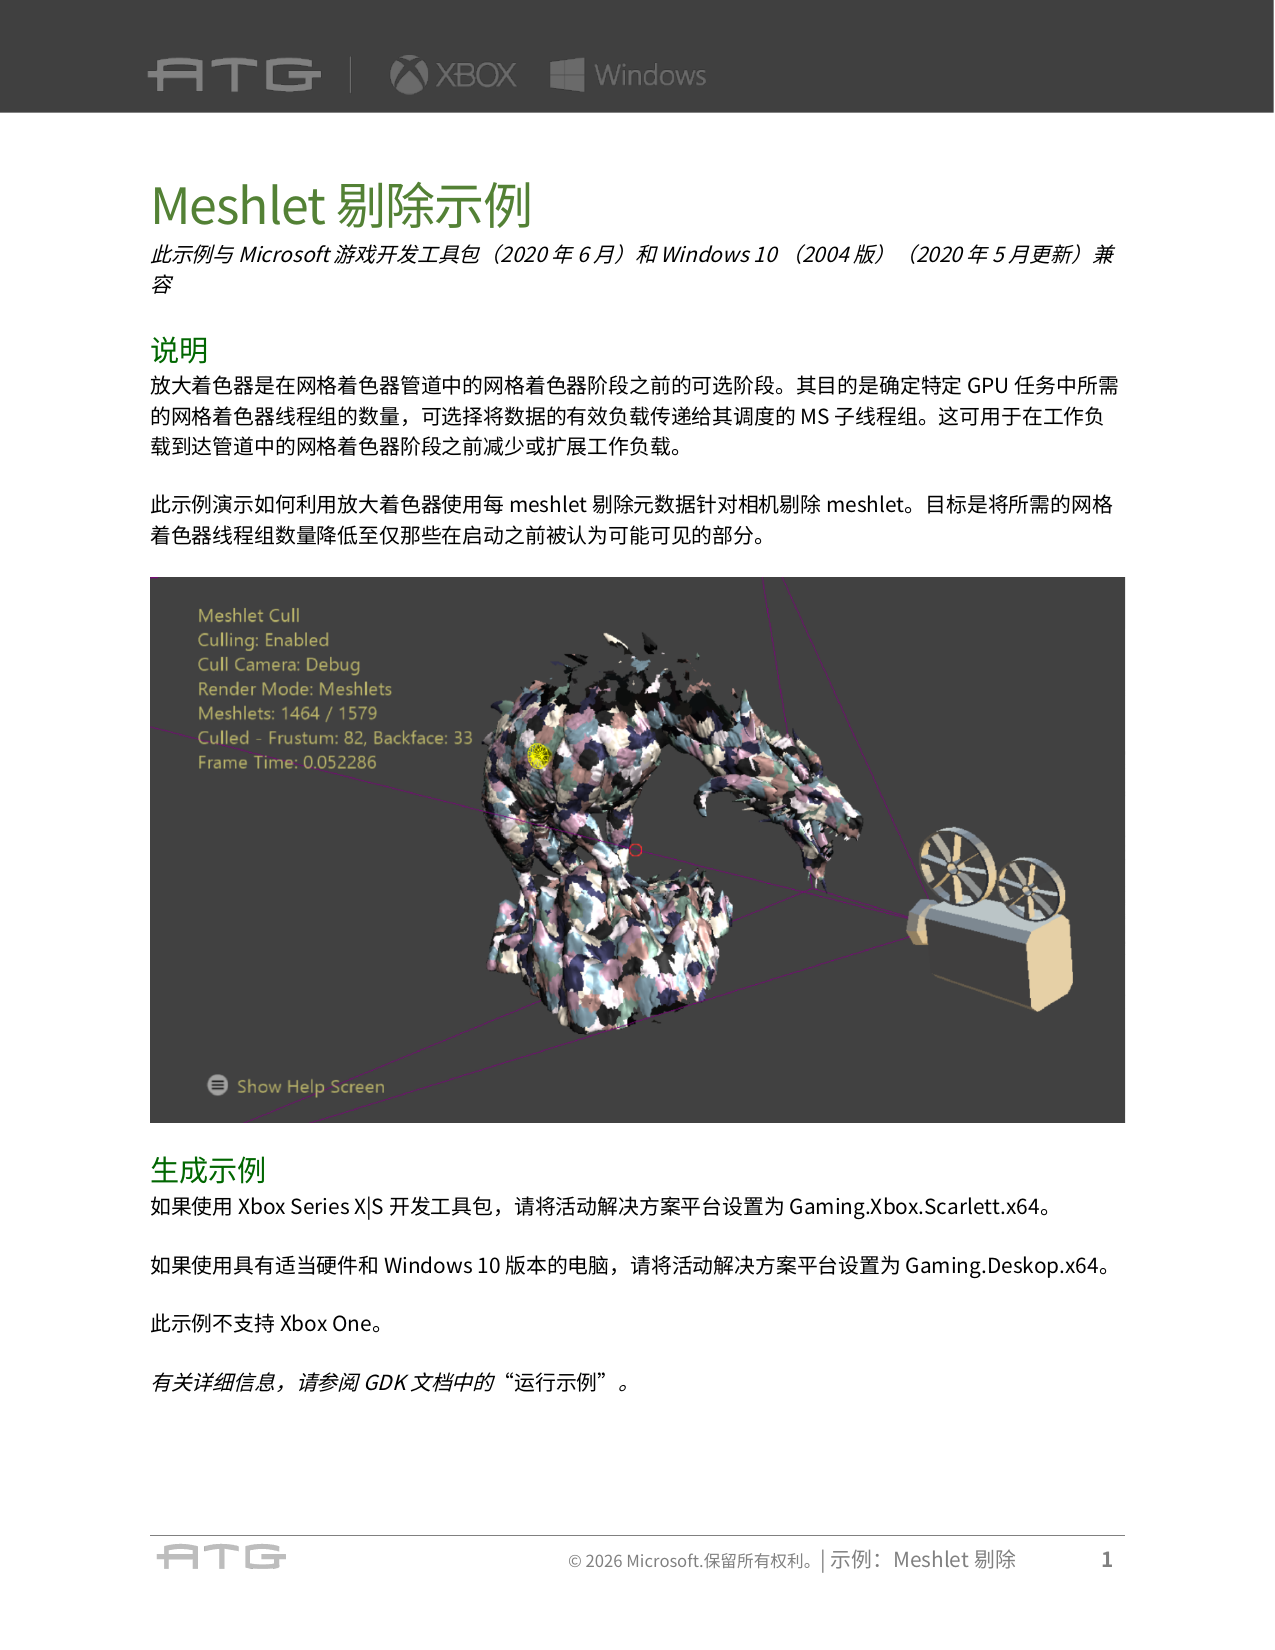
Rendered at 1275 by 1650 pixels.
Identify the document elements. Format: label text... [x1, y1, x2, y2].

text 此示例演示如何利用放大着色器使用每 meshlet 剔除元数据针对相机剔除 meshlet。目标是将所需的网格着色器线程组数量降低至仅那些在启动之前被认为可能可见的部分。 [150, 489, 1125, 549]
title Meshlet 剔除示例 [150, 166, 1125, 238]
subtitle 说明 [150, 327, 1125, 370]
picture [147, 55, 706, 95]
picture [156, 1543, 286, 1569]
subtitle 生成示例 [150, 1148, 1125, 1190]
text 此示例不支持 Xbox One。 [150, 1307, 1125, 1338]
text 有关详细信息，请参阅 GDK 文档中的“运行示例”。 [150, 1366, 1125, 1396]
text 此示例与 Microsoft 游戏开发工具包（2020 年 6 月）和 Windows 10 （2004 版）（2020 年 5 月更新）兼容 [150, 238, 1125, 299]
text 如果使用具有适当硬件和 Windows 10 版本的电脑，请将活动解决方案平台设置为 Gaming.Deskop.x64。 [150, 1249, 1125, 1279]
text 放大着色器是在网格着色器管道中的网格着色器阶段之前的可选阶段。其目的是确定特定 GPU 任务中所需的网格着色器线程组的数量，可选择将数据的有效负载传递给其调度的 MS 子线程组。这可用于在工作负载到达管道中的网格着色器阶段之前减少或扩展工作负载。 [150, 370, 1125, 460]
picture [150, 577, 1125, 1123]
text 如果使用 Xbox Series X|S 开发工具包，请将活动解决方案平台设置为 Gaming.Xbox.Scarlett.x64。 [150, 1190, 1125, 1220]
